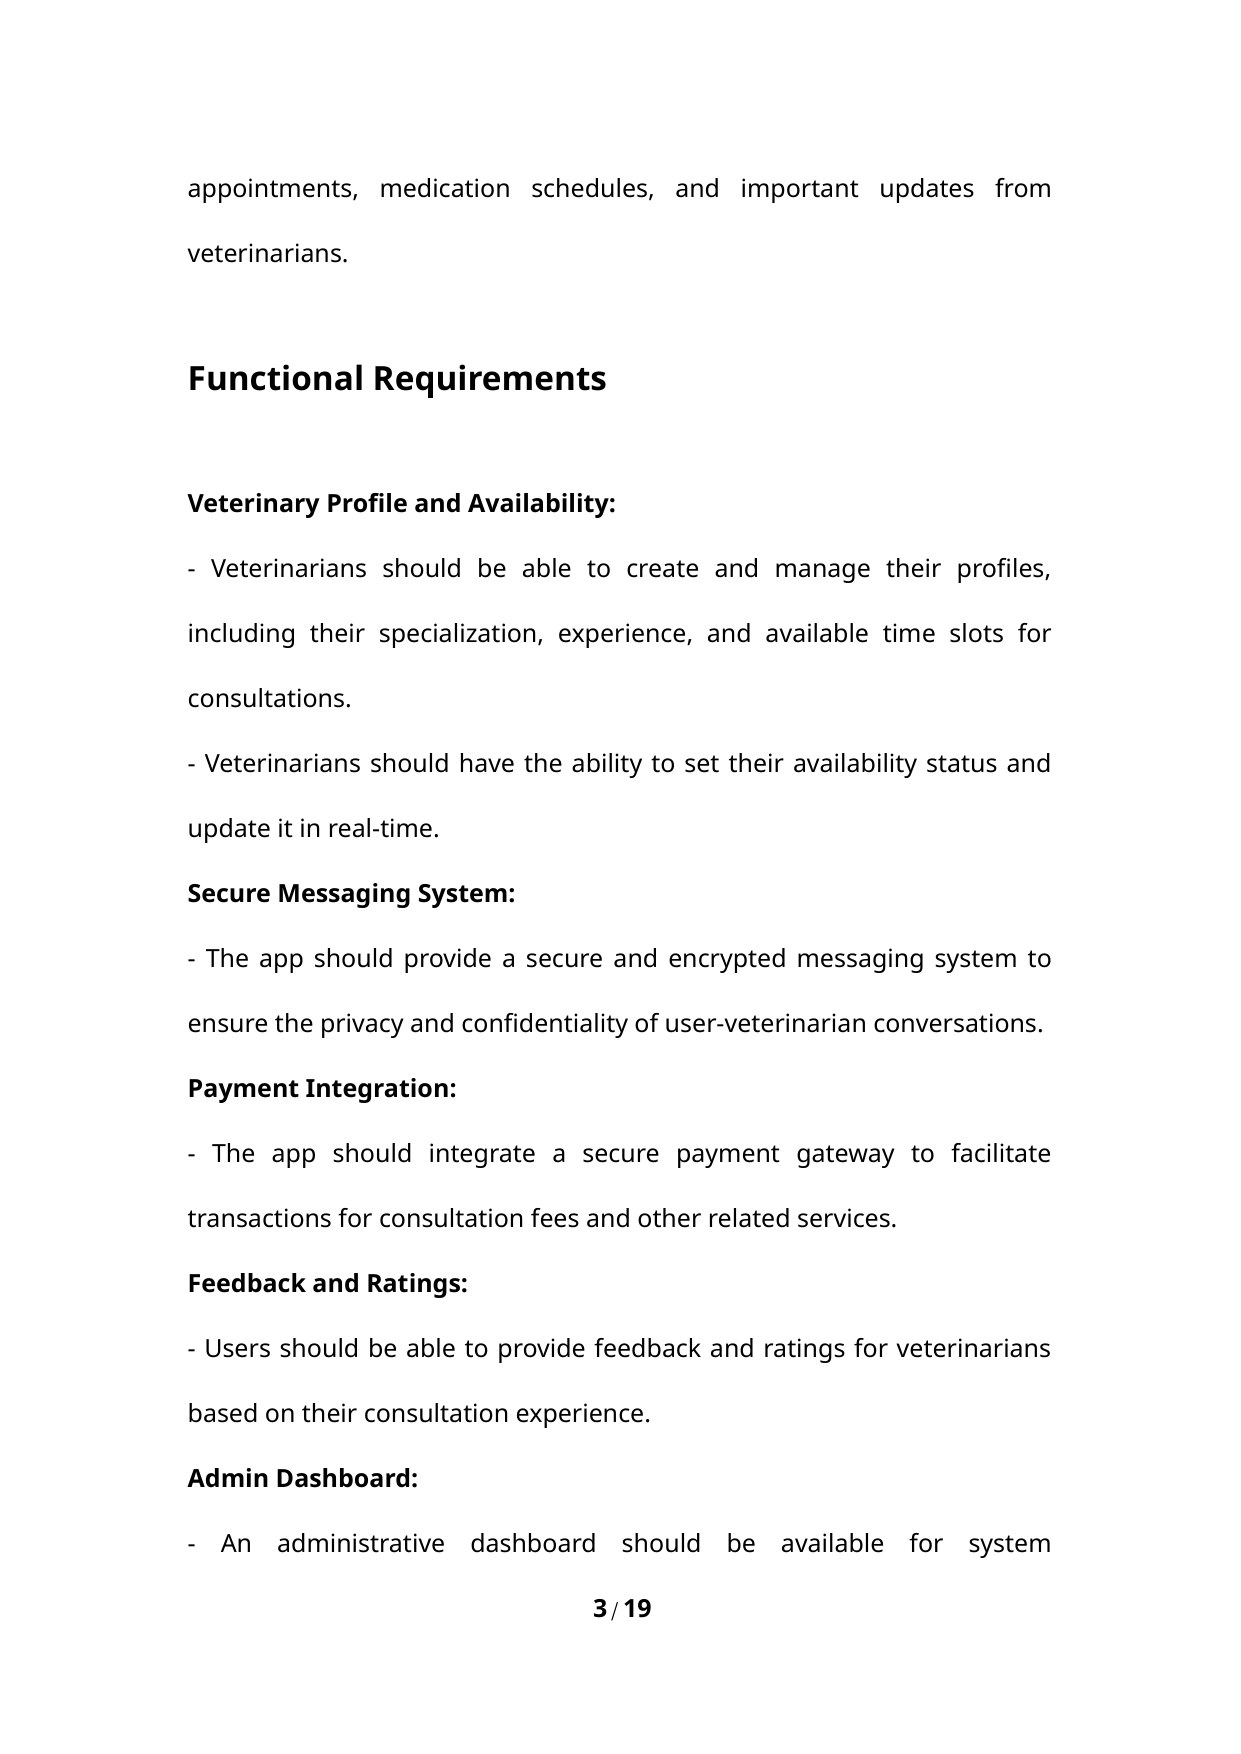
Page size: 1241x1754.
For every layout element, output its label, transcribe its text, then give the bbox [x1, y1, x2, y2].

text - Veterinarians should have the ability to set their availability status and update it in real-time. [187, 730, 1053, 860]
text Veterinary Profile and Availability: [187, 470, 1053, 535]
text - The app should provide a secure and encrypted messaging system to ensure the privacy and confidentiality of user-veterinarian conversations. [187, 925, 1053, 1055]
text - Veterinarians should be able to create and manage their profiles, including their specialization, experience, and available time slots for consultations. [187, 535, 1053, 730]
text Feedback and Ratings: [187, 1250, 1053, 1315]
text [187, 156, 1053, 286]
text - The app should integrate a secure payment gateway to facilitate transactions for consultation fees and other related services. [187, 1120, 1053, 1250]
text Admin Dashboard: [187, 1445, 1053, 1510]
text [187, 1510, 1053, 1575]
text - Users should be able to provide feedback and ratings for veterinarians based on their consultation experience. [187, 1315, 1053, 1445]
subtitle Functional Requirements [187, 345, 1053, 410]
text Payment Integration: [187, 1055, 1053, 1120]
text Secure Messaging System: [187, 860, 1053, 925]
